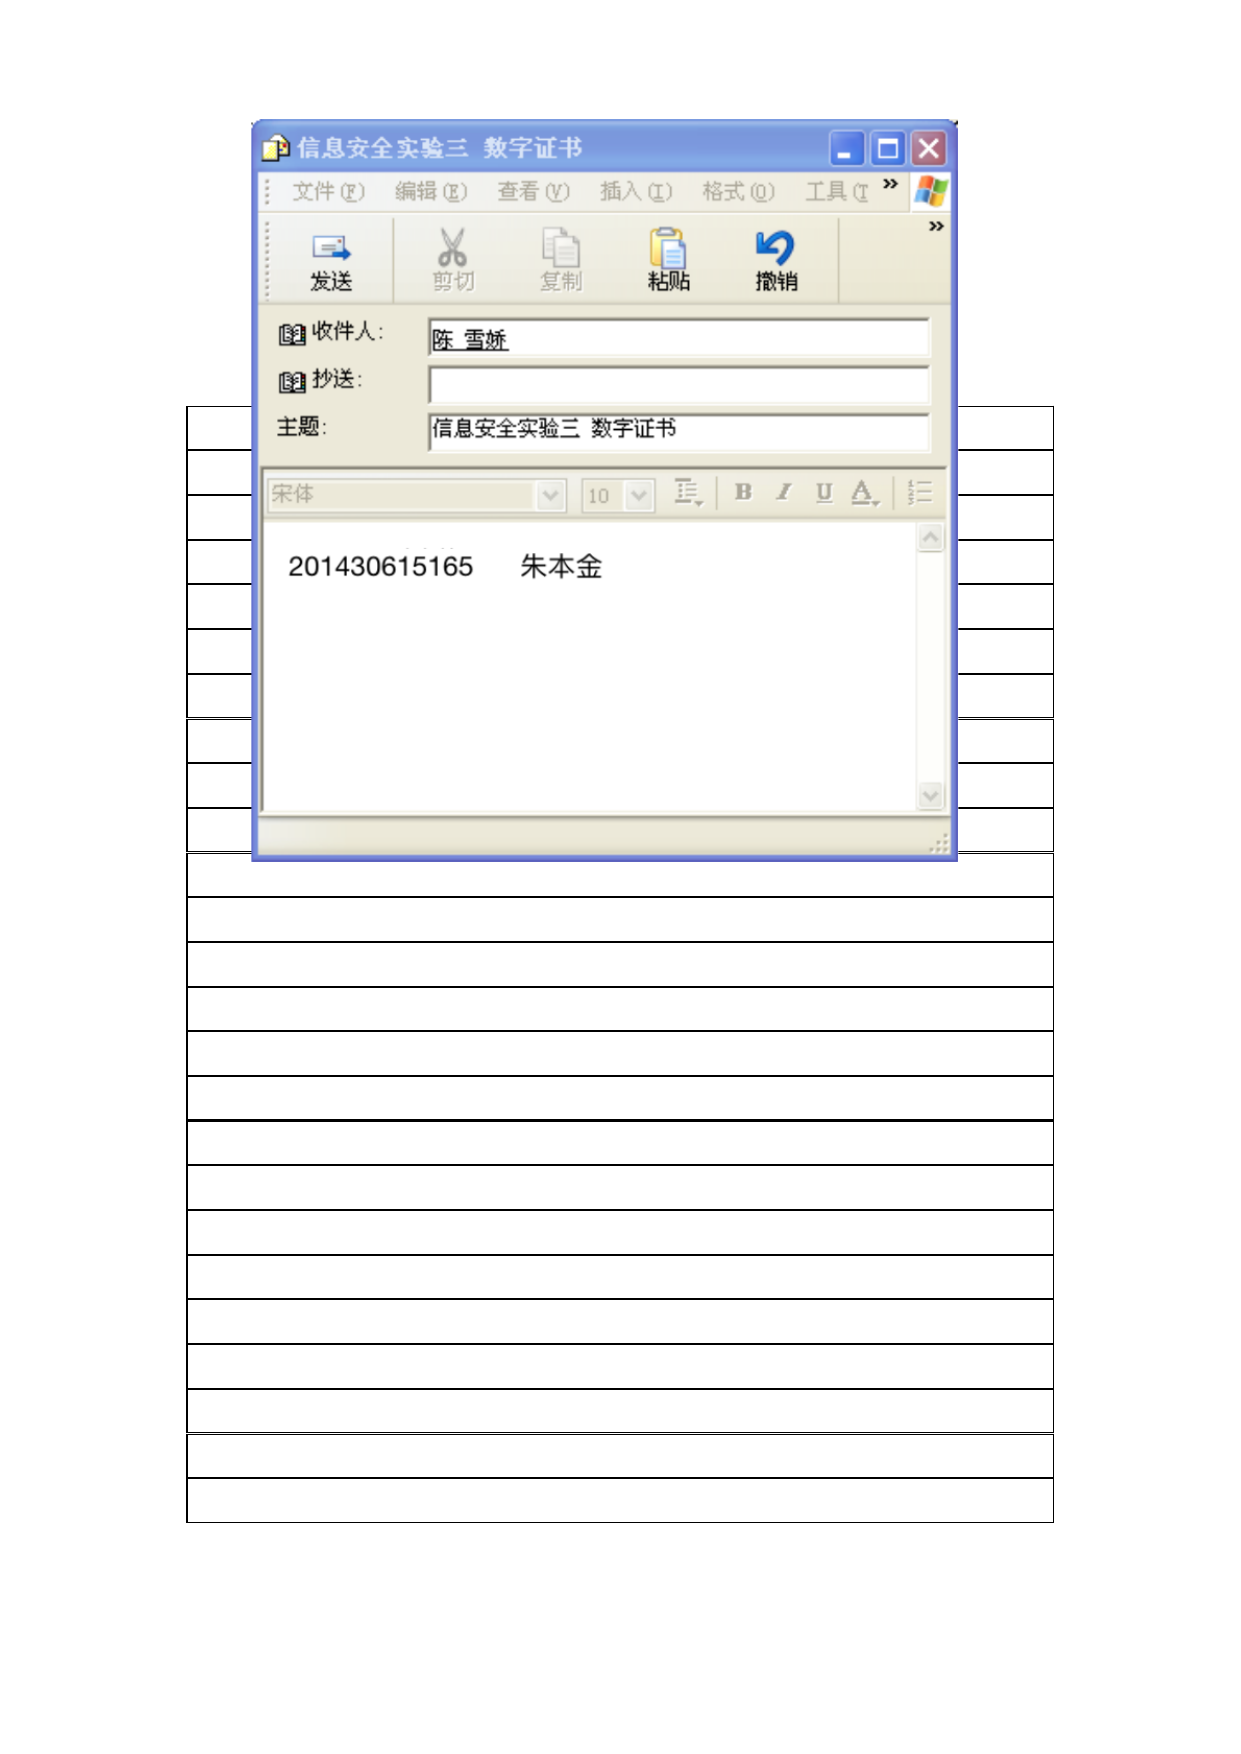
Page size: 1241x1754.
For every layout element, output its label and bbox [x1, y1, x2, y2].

picture [250, 116, 959, 863]
